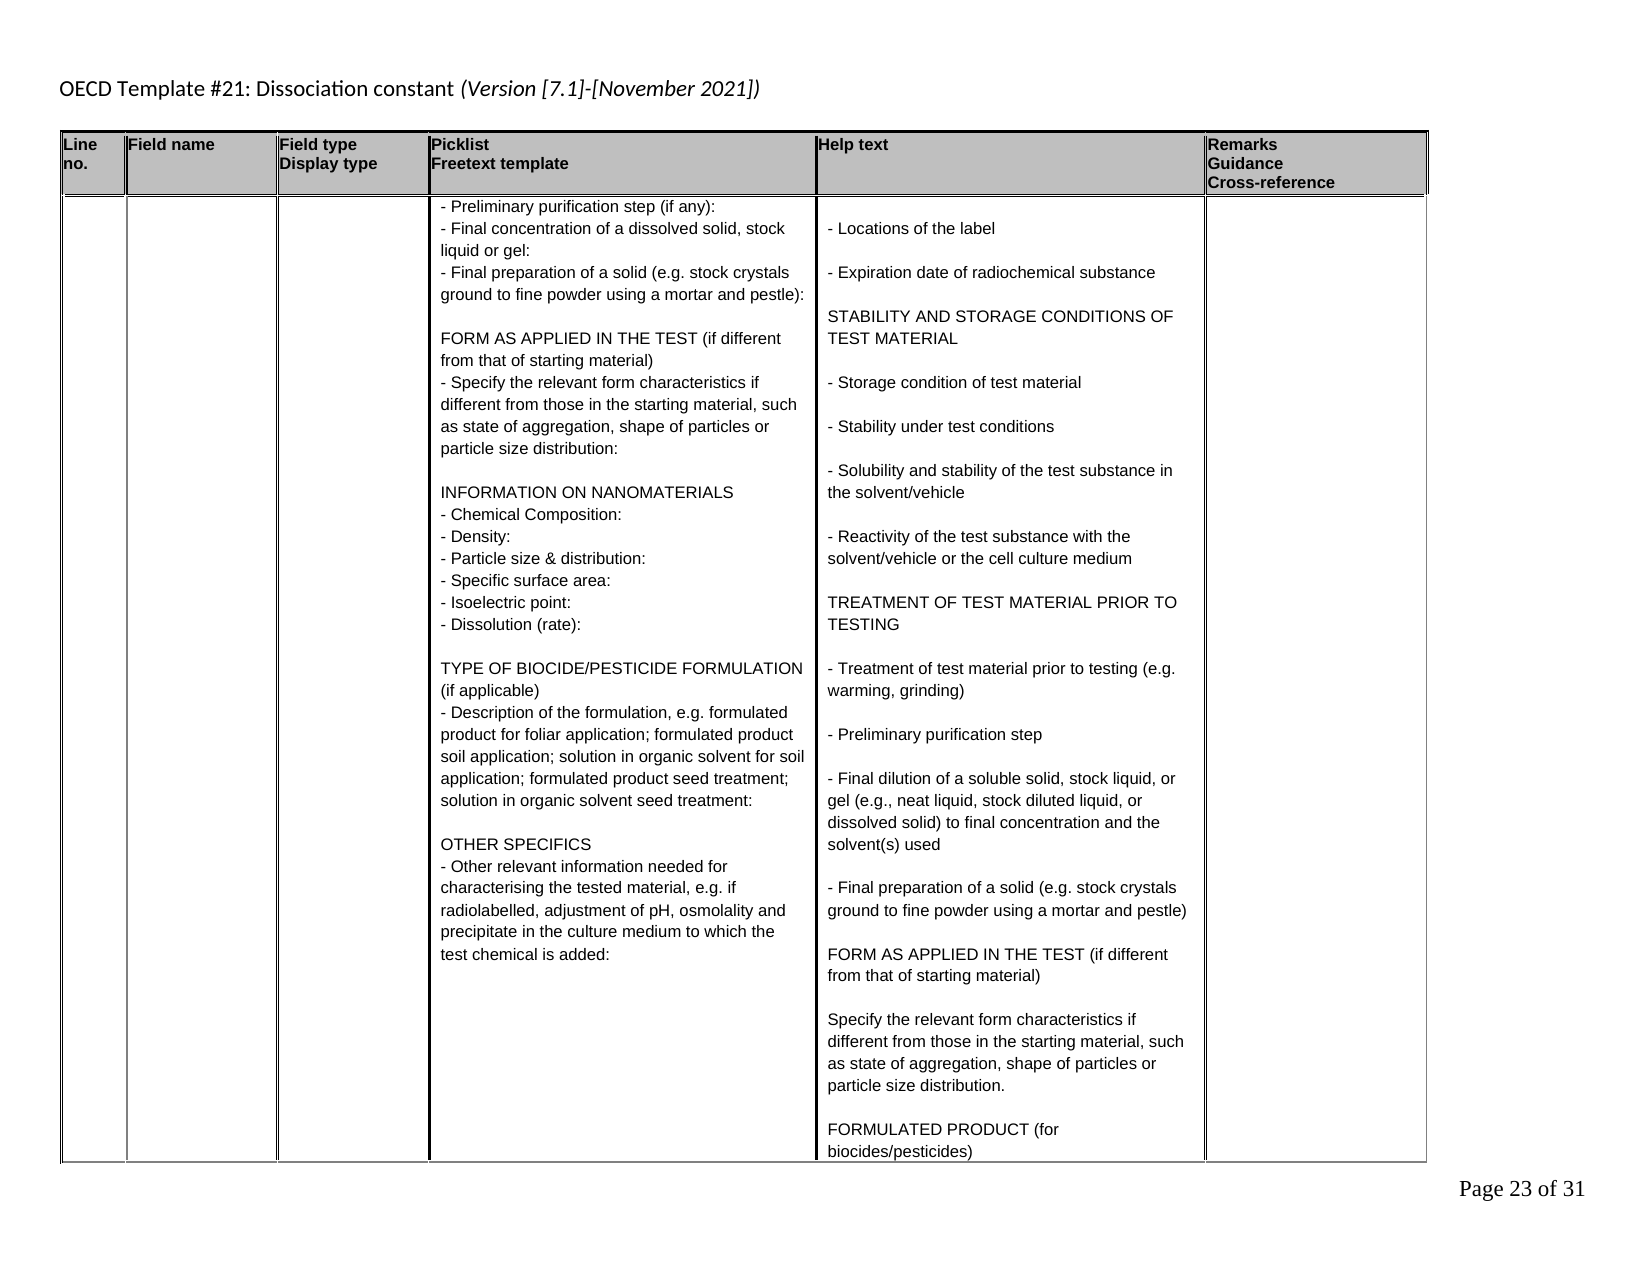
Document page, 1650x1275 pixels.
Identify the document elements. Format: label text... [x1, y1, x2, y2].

table_header Field type Display type [278, 132, 429, 194]
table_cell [429, 197, 816, 1161]
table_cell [126, 197, 277, 1161]
table_header Picklist Freetext template [429, 133, 816, 194]
table_header Help text [816, 133, 1206, 194]
table_cell [61, 194, 126, 1161]
table_header Remarks Guidance Cross-reference [1206, 133, 1426, 194]
table_cell [1206, 194, 1427, 1161]
table_header Field name [126, 133, 277, 194]
table_header Line no. [63, 132, 126, 194]
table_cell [816, 197, 1206, 1161]
table_cell Text template Display: Basic [278, 197, 429, 1161]
